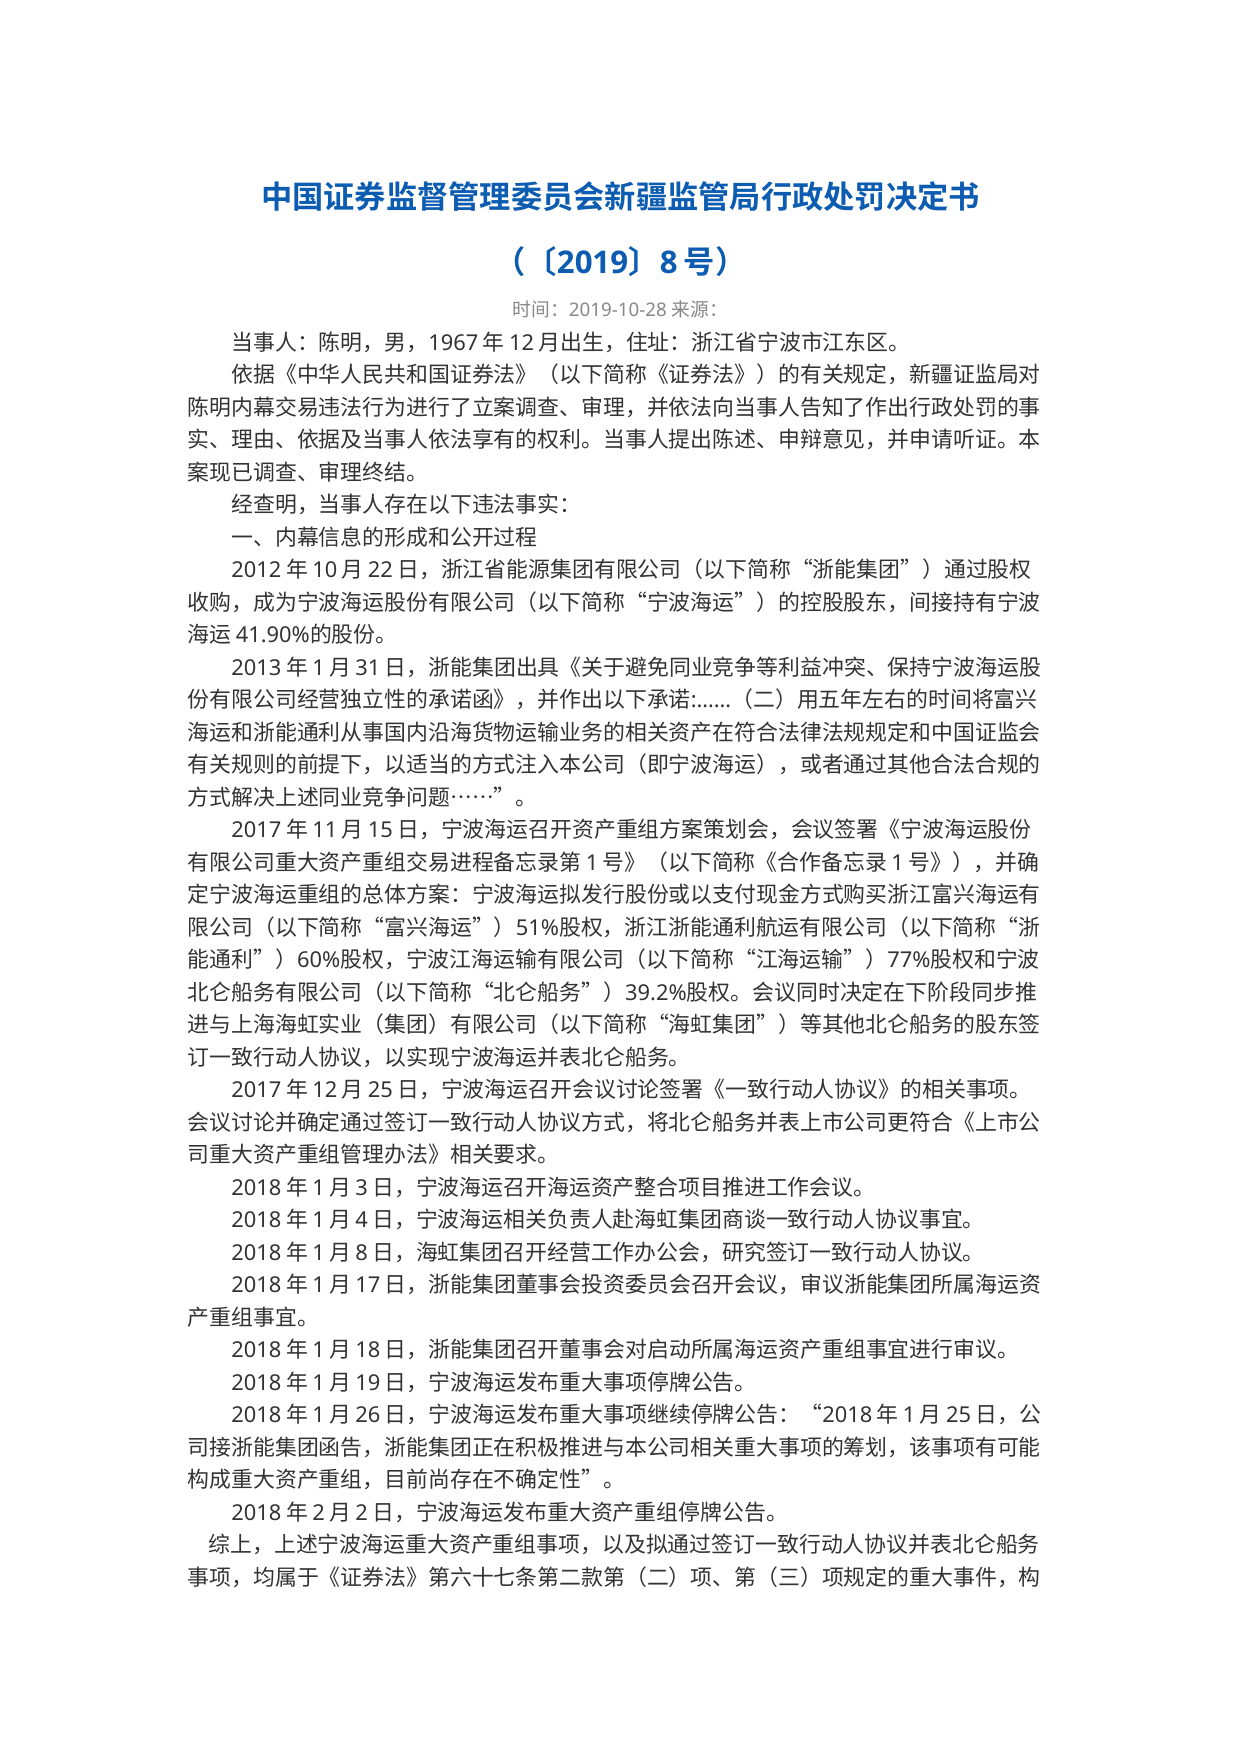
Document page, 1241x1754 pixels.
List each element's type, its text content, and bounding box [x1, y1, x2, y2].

text 2012年10月22日，浙江省能源集团有限公司（以下简称“浙能集团”）通过股权收购，成为宁波海运股份有限公司（以下简称“宁波海运”）的控股股东，间接持有宁波海运41.90%的股份。 [187, 552, 1053, 649]
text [187, 1527, 1053, 1592]
text 一、内幕信息的形成和公开过程 [187, 519, 1053, 552]
text 2018年1月26日，宁波海运发布重大事项继续停牌公告：“2018年1月25日，公司接浙能集团函告，浙能集团正在积极推进与本公司相关重大事项的筹划，该事项有可能构成重大资产重组，目前尚存在不确定性”。 [187, 1397, 1053, 1494]
text 中国证券监督管理委员会新疆监管局行政处罚决定书（〔2019〕8号） [187, 162, 1053, 292]
text 2018年1月18日，浙能集团召开董事会对启动所属海运资产重组事宜进行审议。 [187, 1332, 1053, 1364]
text 2018年1月3日，宁波海运召开海运资产整合项目推进工作会议。 [187, 1169, 1053, 1202]
text 2017年12月25日，宁波海运召开会议讨论签署《一致行动人协议》的相关事项。会议讨论并确定通过签订一致行动人协议方式，将北仑船务并表上市公司更符合《上市公司重大资产重组管理办法》相关要求。 [187, 1072, 1053, 1169]
text 经查明，当事人存在以下违法事实： [187, 487, 1053, 519]
text 当事人：陈明，男，1967年12月出生，住址：浙江省宁波市江东区。 [187, 324, 1053, 357]
text 依据《中华人民共和国证券法》（以下简称《证券法》）的有关规定，新疆证监局对陈明内幕交易违法行为进行了立案调查、审理，并依法向当事人告知了作出行政处罚的事实、理由、依据及当事人依法享有的权利。当事人提出陈述、申辩意见，并申请听证。本案现已调查、审理终结。 [187, 357, 1053, 487]
text 2018年1月19日，宁波海运发布重大事项停牌公告。 [187, 1364, 1053, 1397]
text 2017年11月15日，宁波海运召开资产重组方案策划会，会议签署《宁波海运股份有限公司重大资产重组交易进程备忘录第1号》（以下简称《合作备忘录1号》），并确定宁波海运重组的总体方案：宁波海运拟发行股份或以支付现金方式购买浙江富兴海运有限公司（以下简称“富兴海运”）51%股权，浙江浙能通利航运有限公司（以下简称“浙能通利”）60%股权，宁波江海运输有限公司（以下简称“江海运输”）77%股权和宁波北仑船务有限公司（以下简称“北仑船务”）39.2%股权。会议同时决定在下阶段同步推进与上海海虹实业（集团）有限公司（以下简称“海虹集团”）等其他北仑船务的股东签订一致行动人协议，以实现宁波海运并表北仑船务。 [187, 812, 1053, 1072]
text 2018年1月17日，浙能集团董事会投资委员会召开会议，审议浙能集团所属海运资产重组事宜。 [187, 1267, 1053, 1332]
text 2013年1月31日，浙能集团出具《关于避免同业竞争等利益冲突、保持宁波海运股份有限公司经营独立性的承诺函》，并作出以下承诺:……（二）用五年左右的时间将富兴海运和浙能通利从事国内沿海货物运输业务的相关资产在符合法律法规规定和中国证监会有关规则的前提下，以适当的方式注入本公司（即宁波海运），或者通过其他合法合规的方式解决上述同业竞争问题……”。 [187, 649, 1053, 812]
text 2018年2月2日，宁波海运发布重大资产重组停牌公告。 [187, 1494, 1053, 1527]
text 2018年1月4日，宁波海运相关负责人赴海虹集团商谈一致行动人协议事宜。 [187, 1202, 1053, 1234]
text 时间：2019-10-28 来源： [187, 292, 1053, 324]
text 2018年1月8日，海虹集团召开经营工作办公会，研究签订一致行动人协议。 [187, 1234, 1053, 1267]
